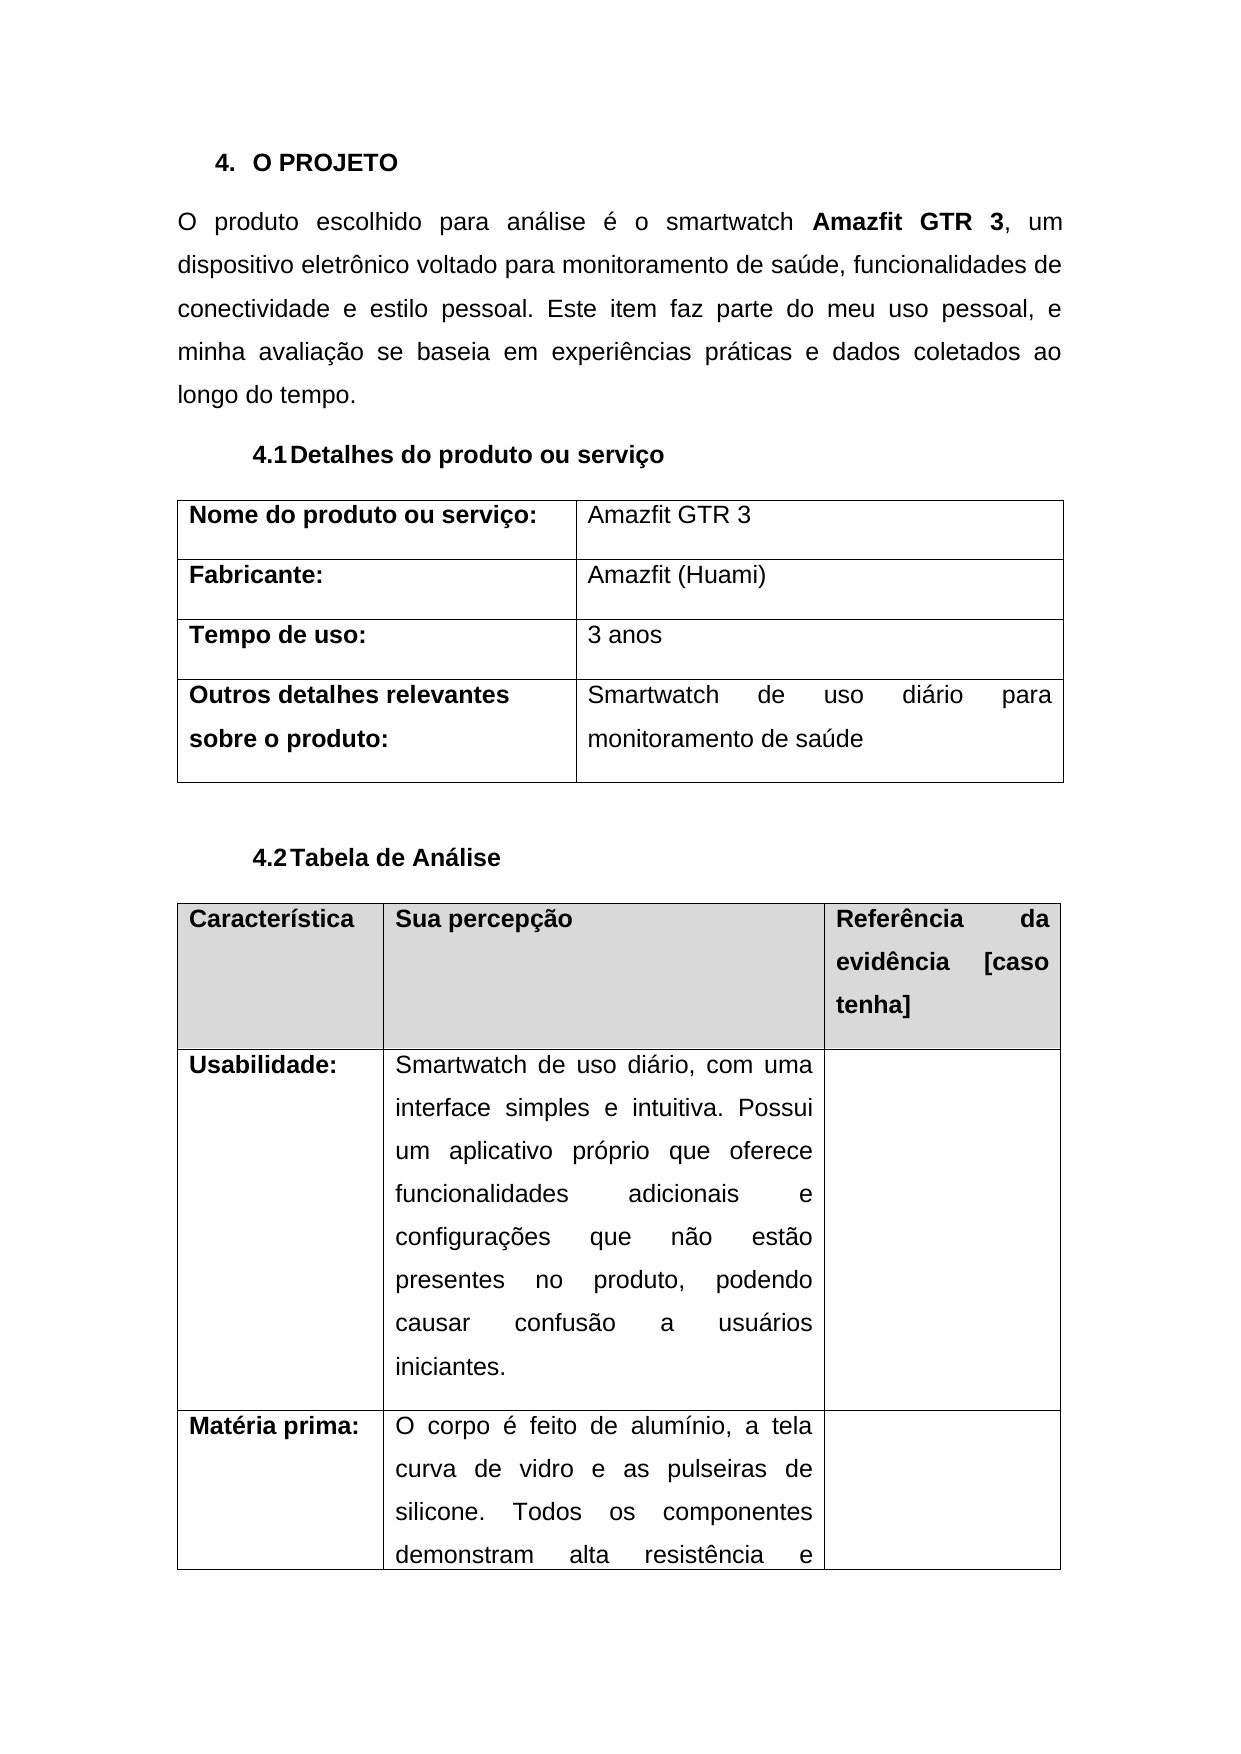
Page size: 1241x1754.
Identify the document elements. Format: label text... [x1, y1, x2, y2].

table_cell Smartwatch de uso diário para monitoramento de saúde [577, 680, 1063, 782]
table_header Nome do produto ou serviço: [178, 501, 576, 559]
table_cell Outros detalhes relevantes sobre o produto: [178, 680, 576, 782]
table_cell Tempo de uso: [178, 620, 576, 679]
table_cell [384, 1411, 824, 1569]
subtitle Tabela de Análise [252, 843, 1063, 872]
table_header Característica [178, 904, 383, 1048]
table_cell Smartwatch de uso diário, com uma interface simples e intuitiva. Possui um aplicativo próprio que oferece funcionalidades adicionais e configurações que não estão presentes no produto, podendo causar confusão a usuários iniciantes. [384, 1050, 824, 1410]
table_header Amazfit GTR 3 [577, 501, 1063, 559]
subtitle O PROJETO [215, 148, 1063, 176]
table_cell [825, 1050, 1060, 1410]
table_cell Fabricante: [178, 560, 576, 619]
text O produto escolhido para análise é o smartwatch Amazfit GTR 3, um dispositivo eletrônico voltado para monitoramento de saúde, funcionalidades de conectividade e estilo pessoal. Este item faz parte do meu uso pessoal, e minha avaliação se baseia em experiências práticas e dados coletados ao longo do tempo. [177, 207, 1063, 409]
table_cell 3 anos [577, 620, 1063, 679]
table_cell [825, 1411, 1060, 1569]
table_cell Usabilidade: [178, 1050, 383, 1410]
table_header Referência da evidência [caso tenha] [825, 904, 1060, 1048]
table_cell Matéria prima: [178, 1411, 383, 1569]
table_header Sua percepção [384, 904, 824, 1048]
table_cell Amazfit (Huami) [577, 560, 1063, 619]
subtitle Detalhes do produto ou serviço [252, 440, 1063, 468]
